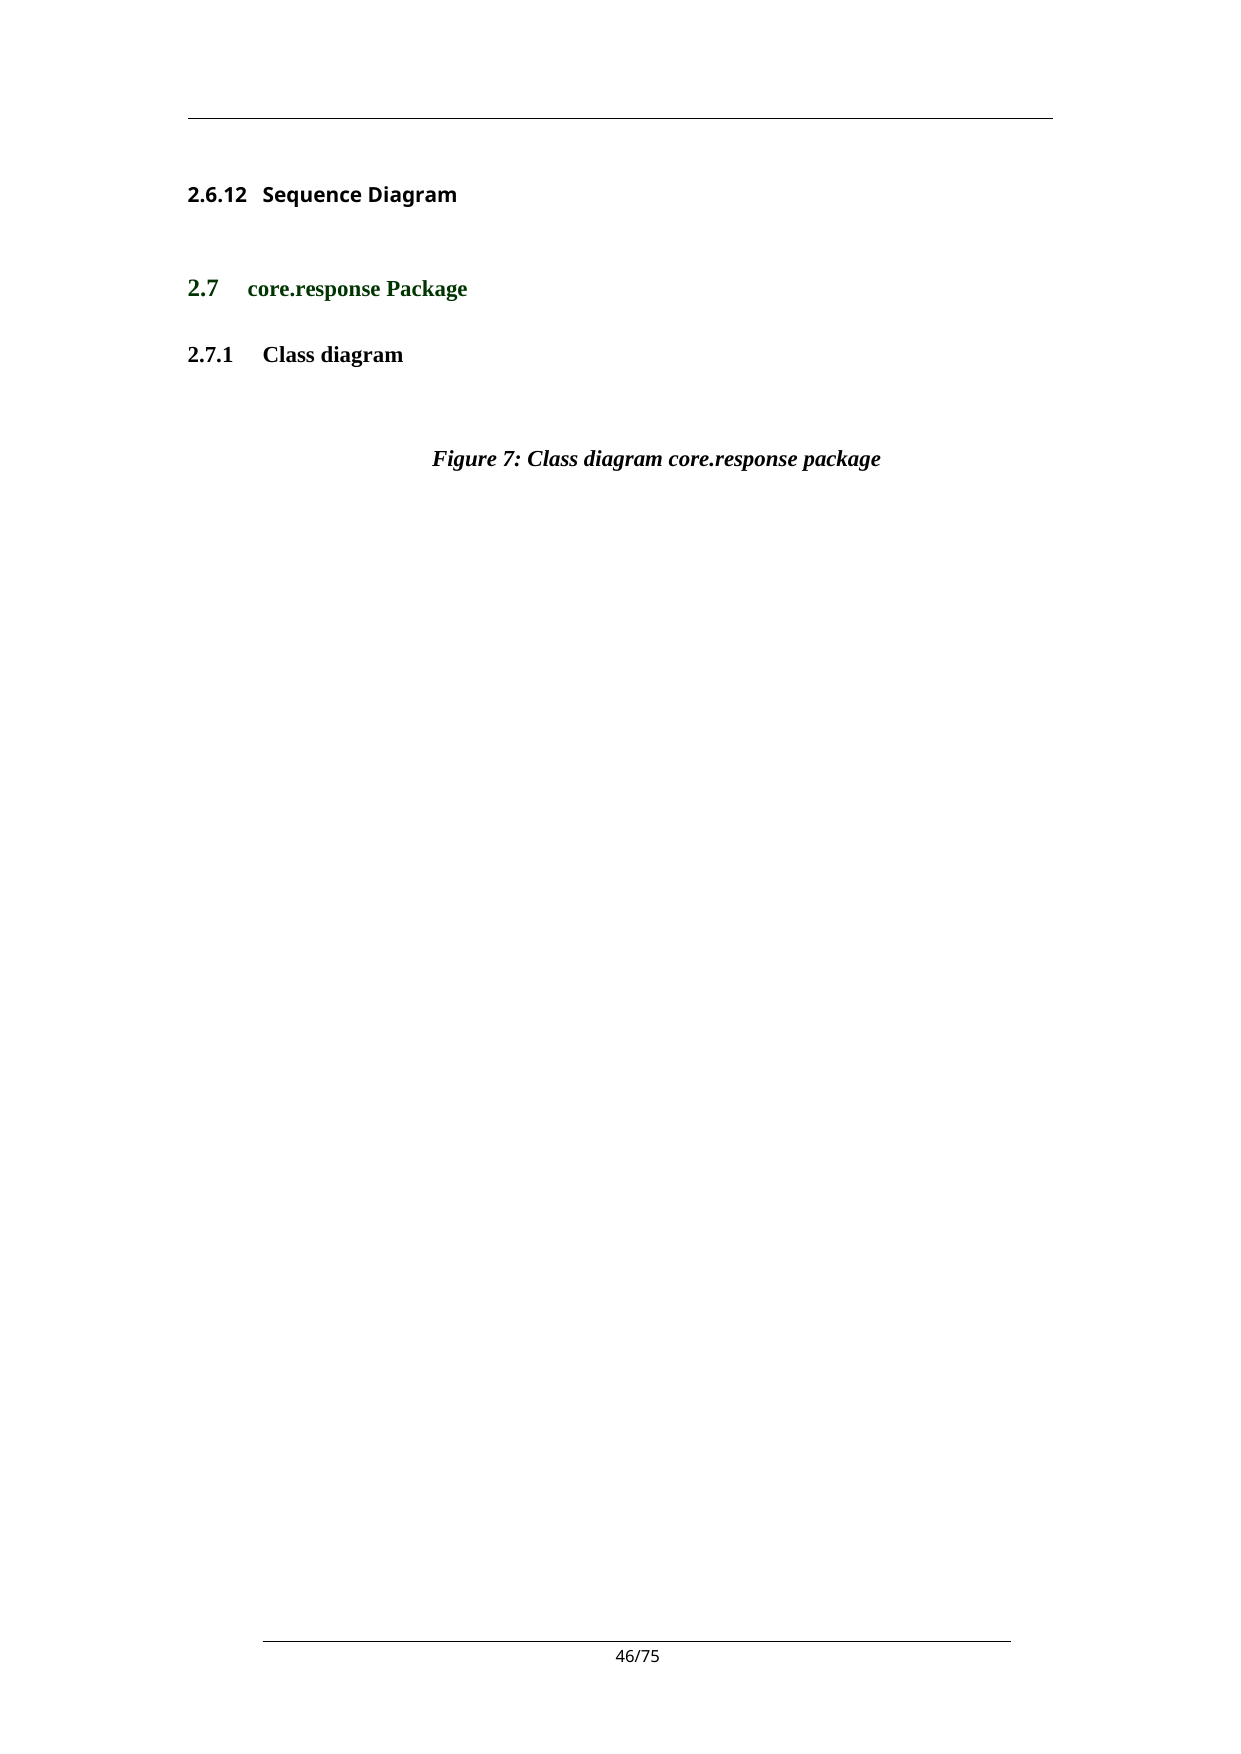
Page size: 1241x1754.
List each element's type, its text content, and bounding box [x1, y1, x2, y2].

subtitle Class diagram [187, 341, 1053, 367]
subtitle core.response Package [187, 273, 1053, 301]
text Figure 7: Class diagram core.response package [262, 445, 1053, 471]
subtitle Sequence Diagram [187, 180, 1053, 208]
